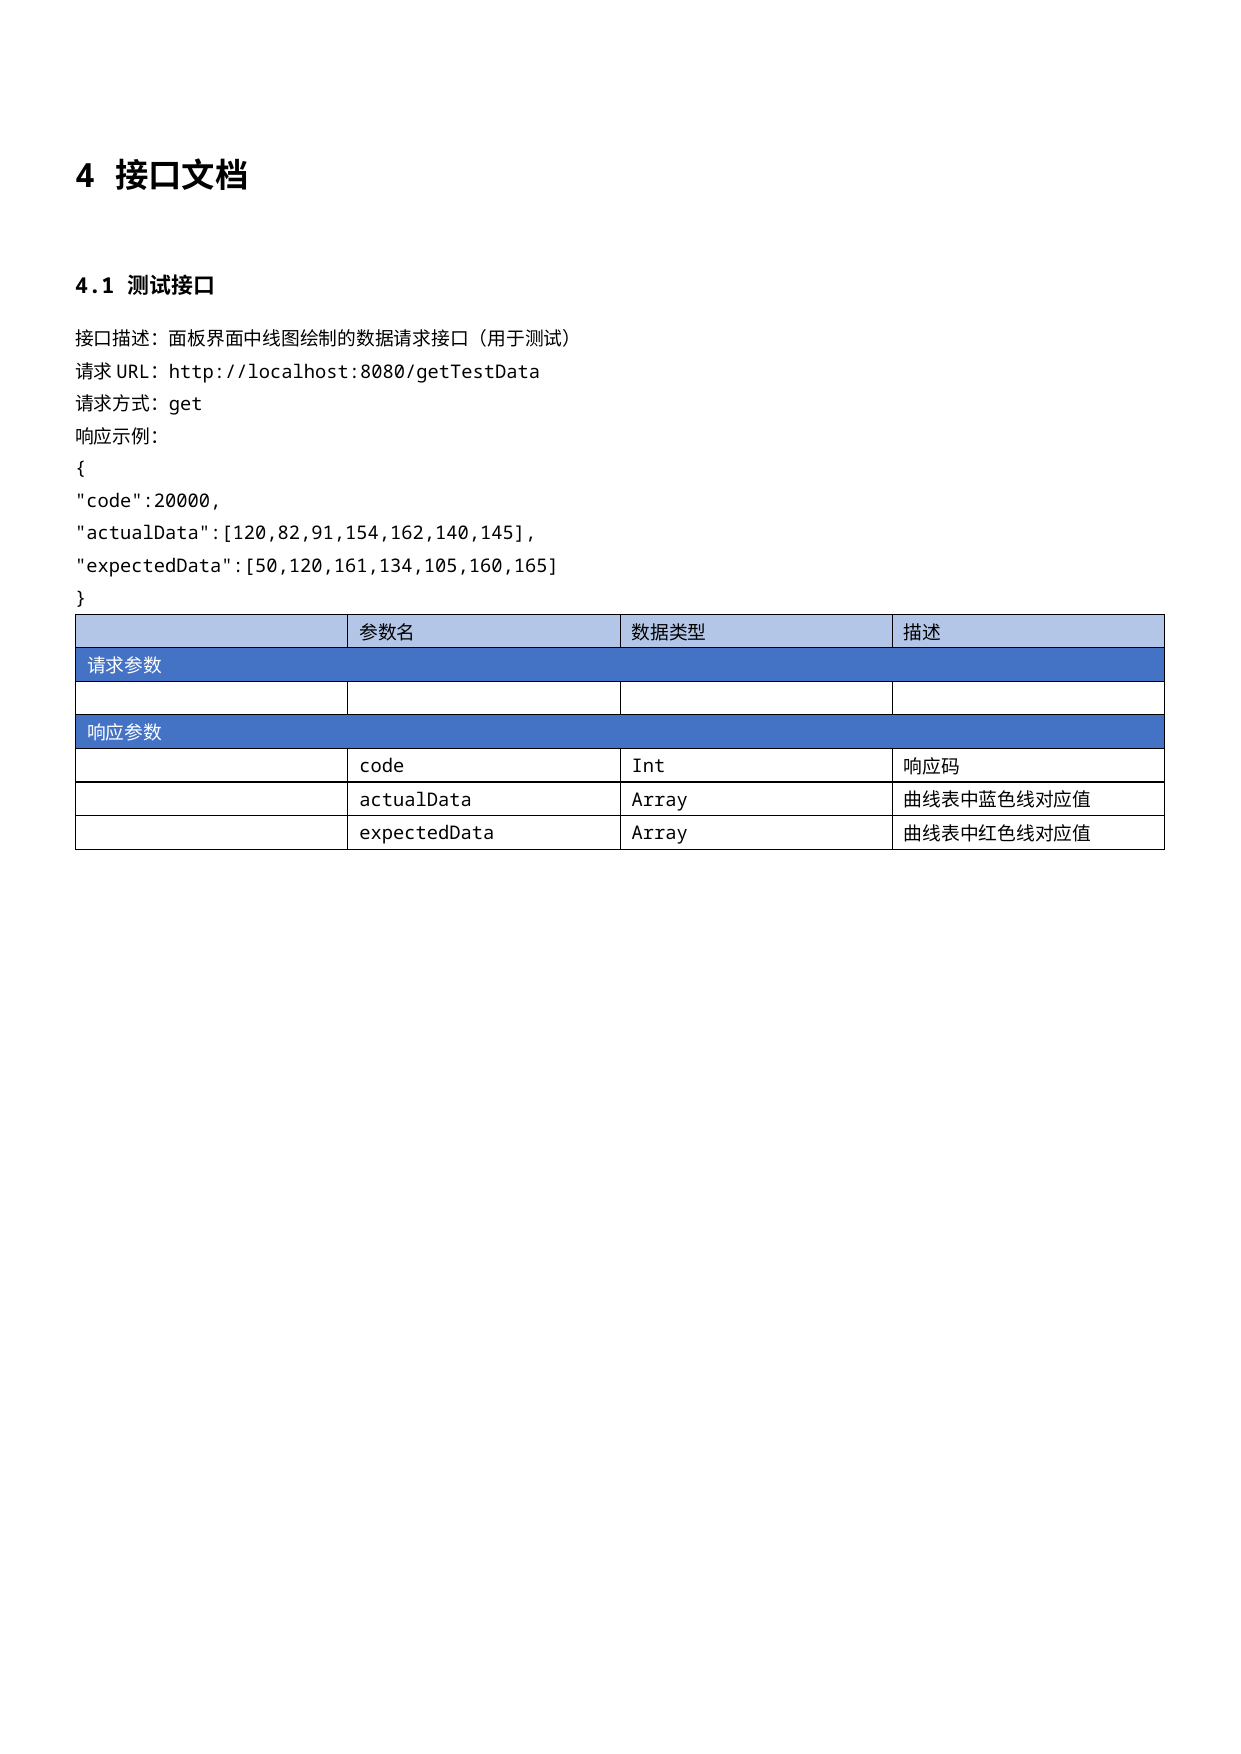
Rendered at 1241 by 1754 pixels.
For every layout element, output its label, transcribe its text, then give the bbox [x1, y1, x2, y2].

text "expectedData":[50,120,161,134,105,160,165] [75, 549, 1165, 581]
table_cell [76, 682, 347, 714]
table_cell [348, 682, 620, 714]
table_cell Array [621, 816, 892, 848]
text 请求方式：get [75, 386, 1165, 419]
table_cell [621, 682, 892, 714]
table_cell 响应码 [893, 749, 1164, 781]
table_cell 响应参数 [76, 715, 1164, 748]
text 请求URL：http://localhost:8080/getTestData [75, 354, 1165, 386]
table_cell [893, 682, 1164, 714]
table_header 参数名 [348, 615, 620, 647]
text "code":20000, [75, 484, 1165, 516]
text { [75, 451, 1165, 484]
text } [75, 581, 1165, 614]
table_cell [76, 749, 347, 781]
table_cell code [348, 749, 620, 781]
text "actualData":[120,82,91,154,162,140,145], [75, 516, 1165, 549]
table_cell 请求参数 [76, 648, 1164, 681]
table_cell expectedData [348, 816, 620, 848]
table_cell Array [621, 783, 892, 815]
subtitle 4.1 测试接口 [75, 268, 1165, 300]
text 响应示例： [75, 419, 1165, 451]
subtitle 4 接口文档 [75, 140, 1165, 205]
text 接口描述：面板界面中线图绘制的数据请求接口（用于测试） [75, 321, 1165, 354]
table_cell Int [621, 749, 892, 781]
table_cell 曲线表中蓝色线对应值 [893, 783, 1164, 815]
table_cell 曲线表中红色线对应值 [893, 816, 1164, 848]
table_cell [76, 816, 347, 848]
table_header 数据类型 [621, 615, 892, 647]
table_header 描述 [893, 615, 1164, 647]
table_cell actualData [348, 783, 620, 815]
table_cell [76, 783, 347, 815]
table_header [76, 615, 347, 647]
